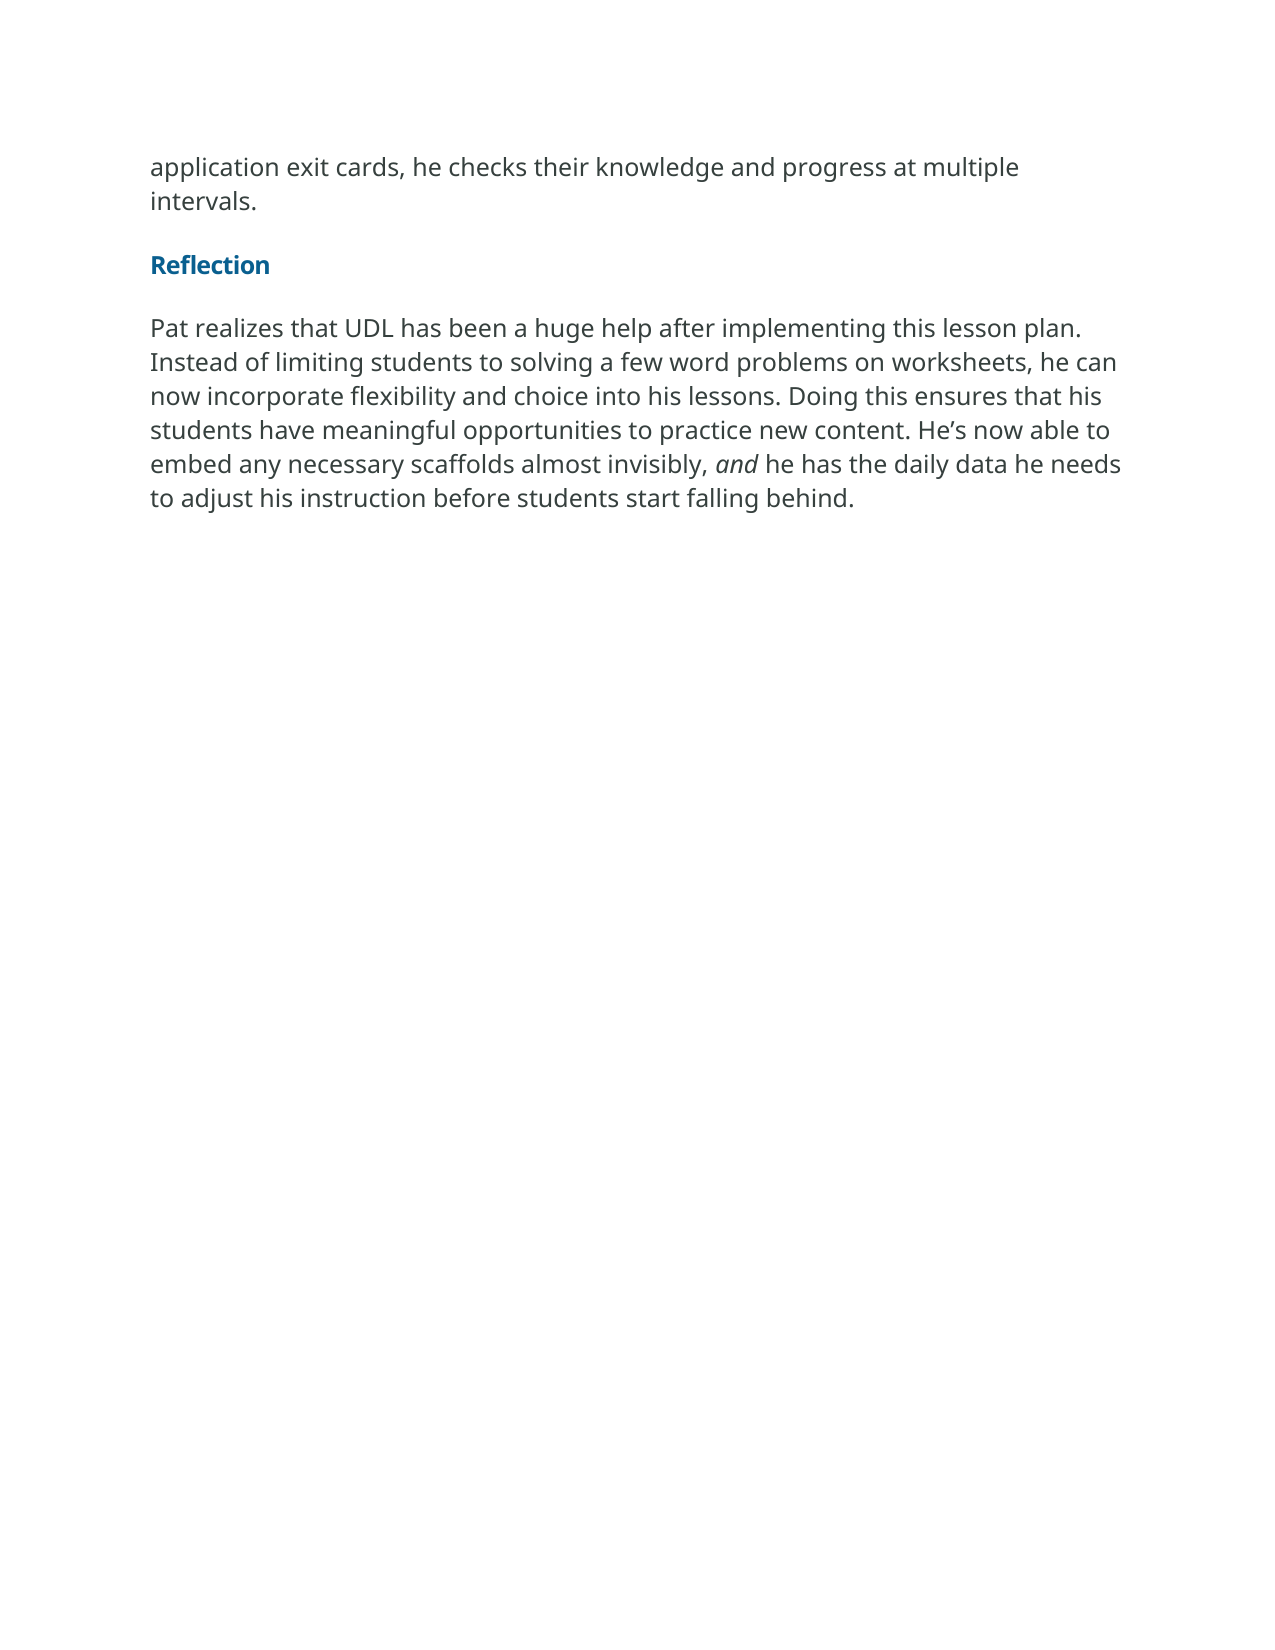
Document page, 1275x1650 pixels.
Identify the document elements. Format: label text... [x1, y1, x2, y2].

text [150, 150, 1125, 218]
text Pat realizes that UDL has been a huge help after implementing this lesson plan. Instead of limiting students to solving a few word problems on worksheets, he can now incorporate flexibility and choice into his lessons. Doing this ensures that his students have meaningful opportunities to practice new content. He’s now able to embed any necessary scaffolds almost invisibly, and he has the daily data he needs to adjust his instruction before students start falling behind. [150, 311, 1125, 515]
text Reflection [150, 247, 1125, 281]
